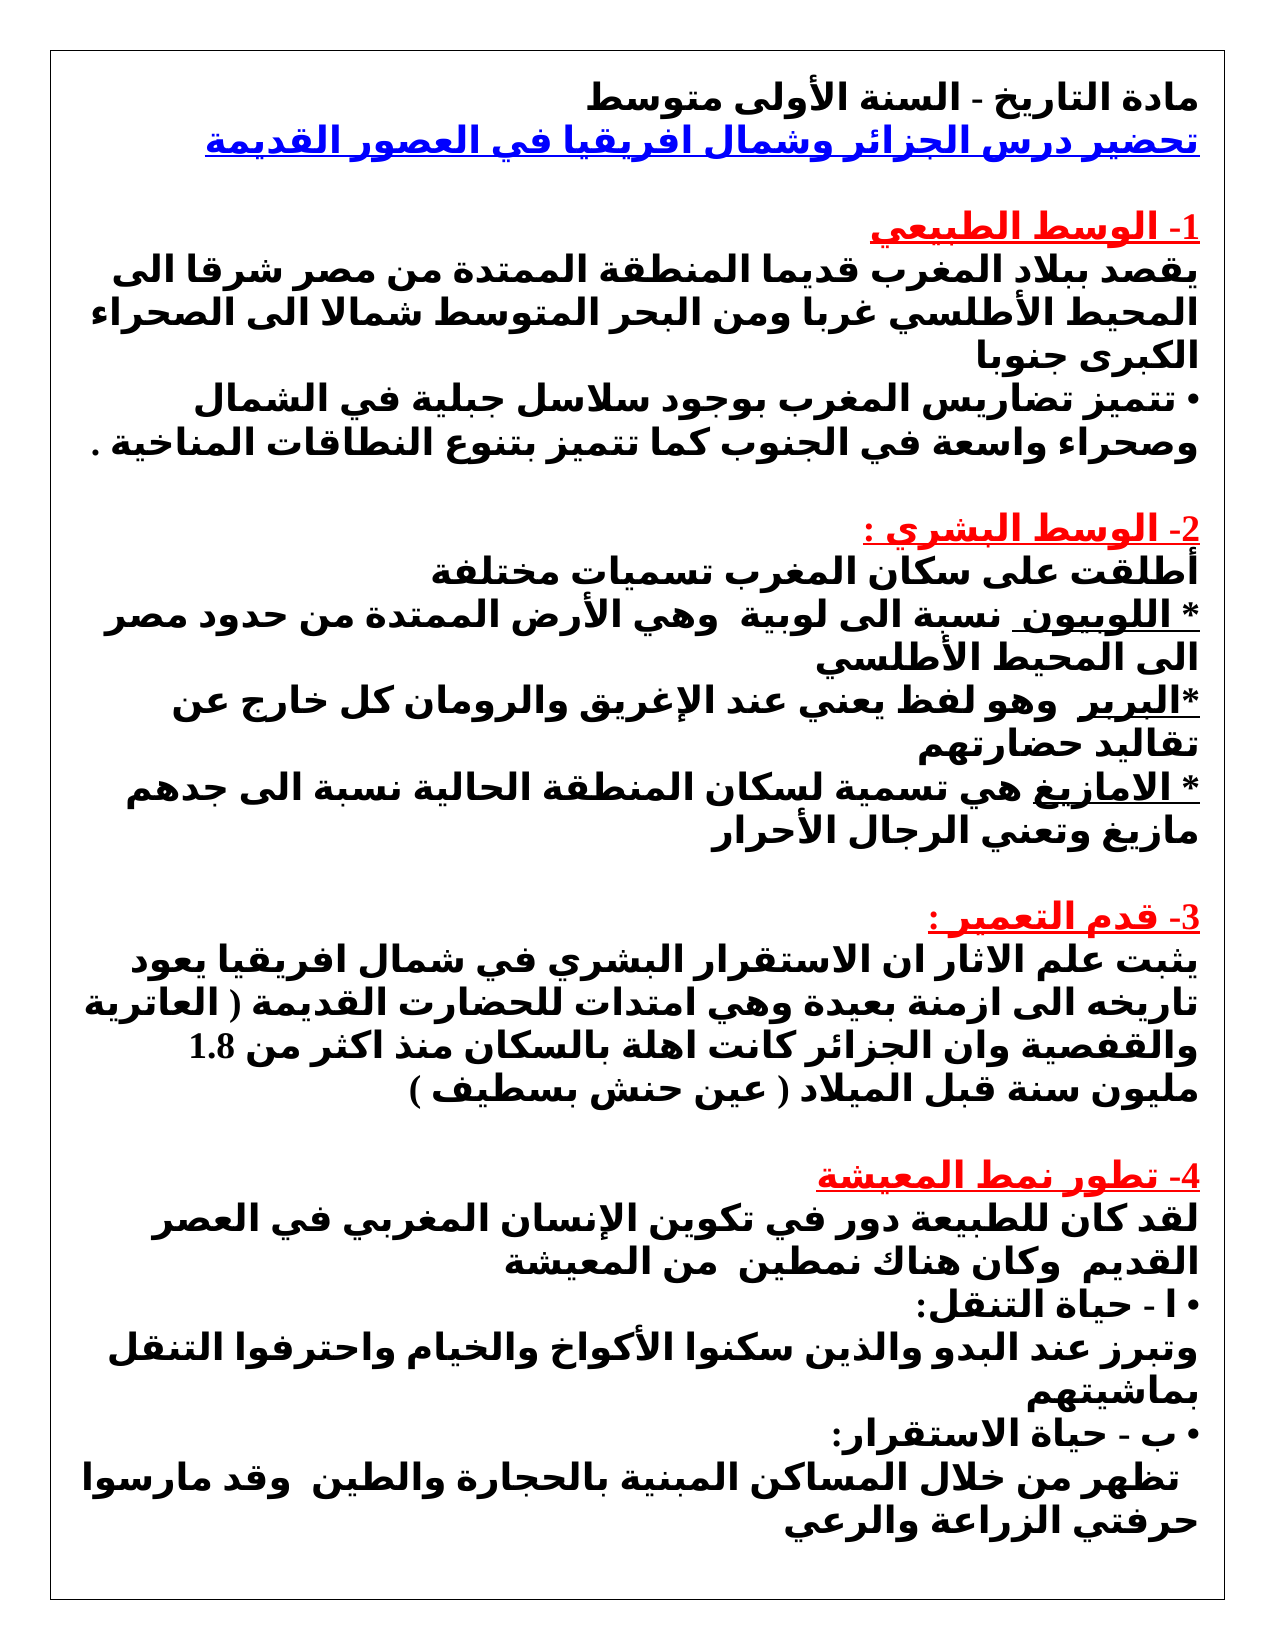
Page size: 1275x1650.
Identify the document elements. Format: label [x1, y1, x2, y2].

text [75, 75, 1200, 1541]
